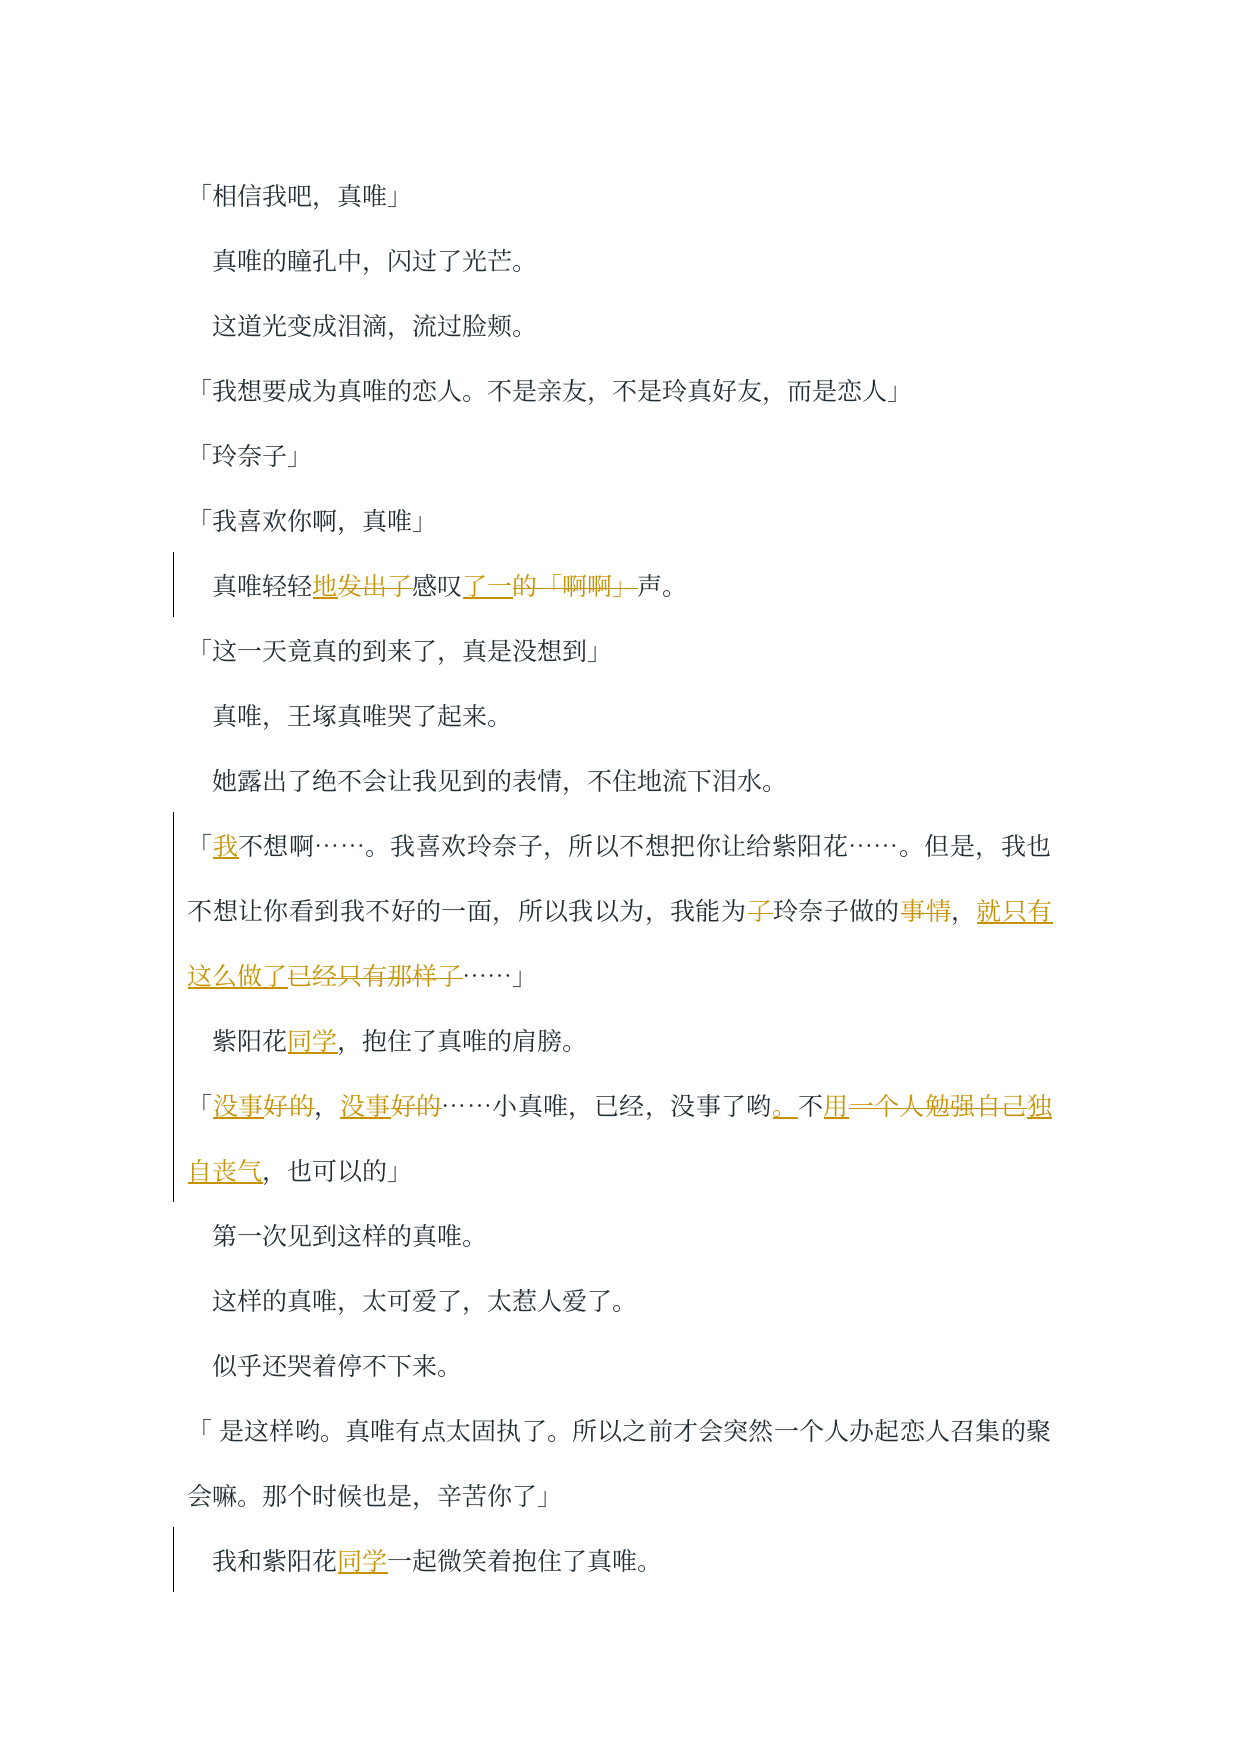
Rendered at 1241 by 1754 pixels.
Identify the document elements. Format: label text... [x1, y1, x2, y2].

text 「玲奈子」 [187, 422, 1053, 487]
text 「我喜欢你啊，真唯」 [187, 487, 1053, 552]
text 这道光变成泪滴，流过脸颊。 [187, 292, 1053, 357]
text 「 是这样哟。真唯有点太固执了。所以之前才会突然一个人办起恋人召集的聚会嘛。那个时候也是，辛苦你了」 [187, 1397, 1053, 1527]
text 「相信我吧，真唯」 [187, 162, 1053, 227]
text 「我想要成为真唯的恋人。不是亲友，不是玲真好友，而是恋人」 [187, 357, 1053, 422]
text 真唯，王塚真唯哭了起来。 [187, 682, 1053, 747]
text 她露出了绝不会让我见到的表情，不住地流下泪水。 [187, 747, 1053, 812]
text 「这一天竟真的到来了，真是没想到」 [187, 617, 1053, 682]
text 第一次见到这样的真唯。 [187, 1202, 1053, 1267]
text 似乎还哭着停不下来。 [187, 1332, 1053, 1397]
text 我和紫阳花一起微笑着抱住了真唯。 [187, 1527, 1053, 1592]
text 真唯轻轻感叹声。 [187, 552, 1053, 617]
text 这样的真唯，太可爱了，太惹人爱了。 [187, 1267, 1053, 1332]
text 「不想啊……。我喜欢玲奈子，所以不想把你让给紫阳花……。但是，我也不想让你看到我不好的一面，所以我以为，我能为玲奈子做的，……」 [187, 812, 1053, 1007]
text 真唯的瞳孔中，闪过了光芒。 [187, 227, 1053, 292]
text 紫阳花，抱住了真唯的肩膀。 [187, 1007, 1053, 1072]
text 「，……小真唯，已经，没事了哟不，也可以的」 [187, 1072, 1053, 1202]
